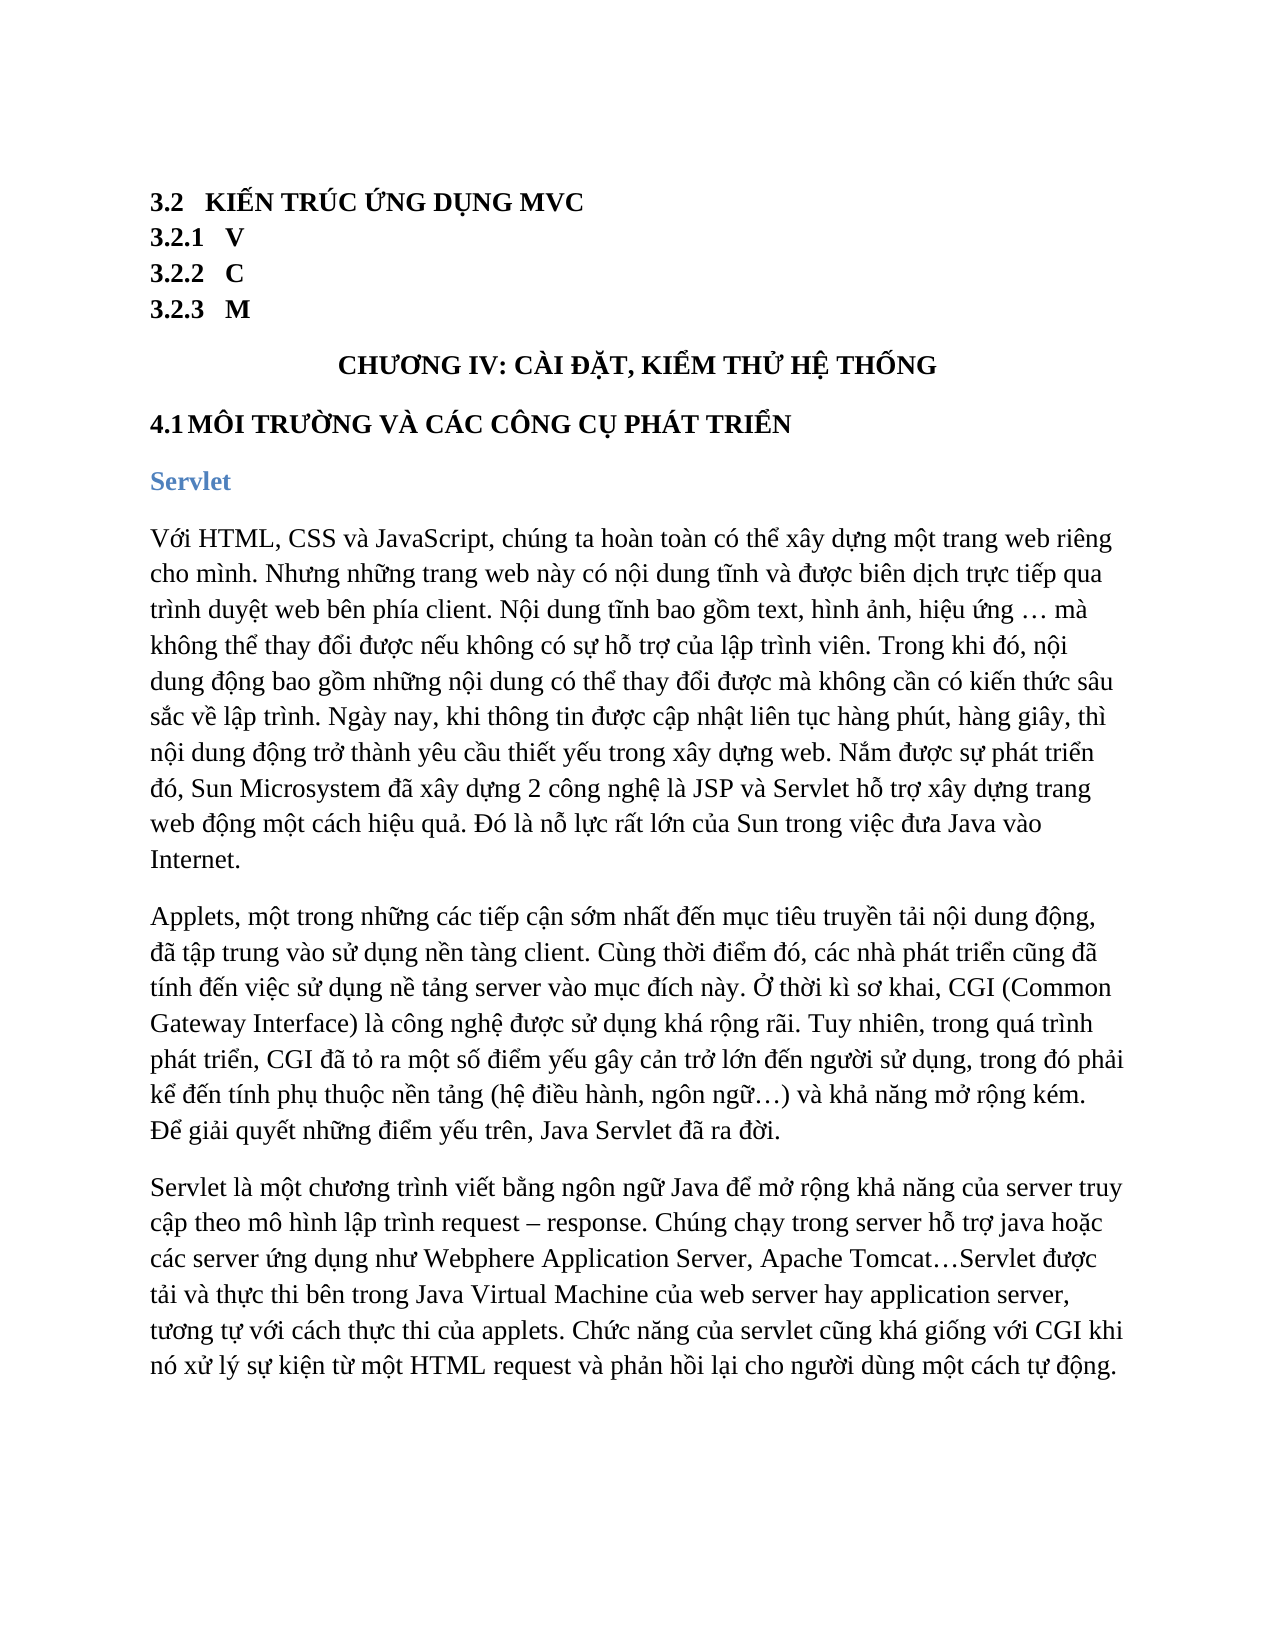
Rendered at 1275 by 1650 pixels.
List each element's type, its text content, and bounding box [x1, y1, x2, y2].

text Applets, một trong những các tiếp cận sớm nhất đến mục tiêu truyền tải nội dung động, đã tập trung vào sử dụng nền tàng client. Cùng thời điểm đó, các nhà phát triển cũng đã tính đến việc sử dụng nề tảng server vào mục đích này. Ở thời kì sơ khai, CGI (Common Gateway Interface) là công nghệ được sử dụng khá rộng rãi. Tuy nhiên, trong quá trình phát triển, CGI đã tỏ ra một số điểm yếu gây cản trở lớn đến người sử dụng, trong đó phải kể đến tính phụ thuộc nền tảng (hệ điều hành, ngôn ngữ…) và khả năng mở rộng kém. Để giải quyết những điểm yếu trên, Java Servlet đã ra đời. [150, 900, 1125, 1145]
subtitle CHƯƠNG IV: CÀI ĐẶT, KIỂM THỬ HỆ THỐNG [150, 349, 1125, 381]
list M [150, 293, 1125, 324]
text Servlet là một chương trình viết bằng ngôn ngữ Java để mở rộng khả năng của server truy cập theo mô hình lập trình request – response. Chúng chạy trong server hỗ trợ java hoặc các server ứng dụng như Webphere Application Server, Apache Tomcat…Servlet được tải và thực thi bên trong Java Virtual Machine của web server hay application server, tương tự với cách thực thi của applets. Chức năng của servlet cũng khá giống với CGI khi nó xử lý sự kiện từ một HTML request và phản hồi lại cho người dùng một cách tự động. [150, 1171, 1125, 1381]
list KIẾN TRÚC ỨNG DỤNG MVC [150, 186, 1125, 217]
list MÔI TRƯỜNG VÀ CÁC CÔNG CỤ PHÁT TRIỂN [150, 409, 1125, 440]
list V [150, 221, 1125, 253]
text Với HTML, CSS và JavaScript, chúng ta hoàn toàn có thể xây dựng một trang web riêng cho mình. Nhưng những trang web này có nội dung tĩnh và được biên dịch trực tiếp qua trình duyệt web bên phía client. Nội dung tĩnh bao gồm text, hình ảnh, hiệu ứng … mà không thể thay đổi được nếu không có sự hỗ trợ của lập trình viên. Trong khi đó, nội dung động bao gồm những nội dung có thể thay đổi được mà không cần có kiến thức sâu sắc về lập trình. Ngày nay, khi thông tin được cập nhật liên tục hàng phút, hàng giây, thì nội dung động trở thành yêu cầu thiết yếu trong xây dựng web. Nắm được sự phát triển đó, Sun Microsystem đã xây dựng 2 công nghệ là JSP và Servlet hỗ trợ xây dựng trang web động một cách hiệu quả. Đó là nỗ lực rất lớn của Sun trong việc đưa Java vào Internet. [150, 522, 1125, 874]
list C [150, 257, 1125, 288]
subtitle Servlet [150, 465, 1125, 496]
